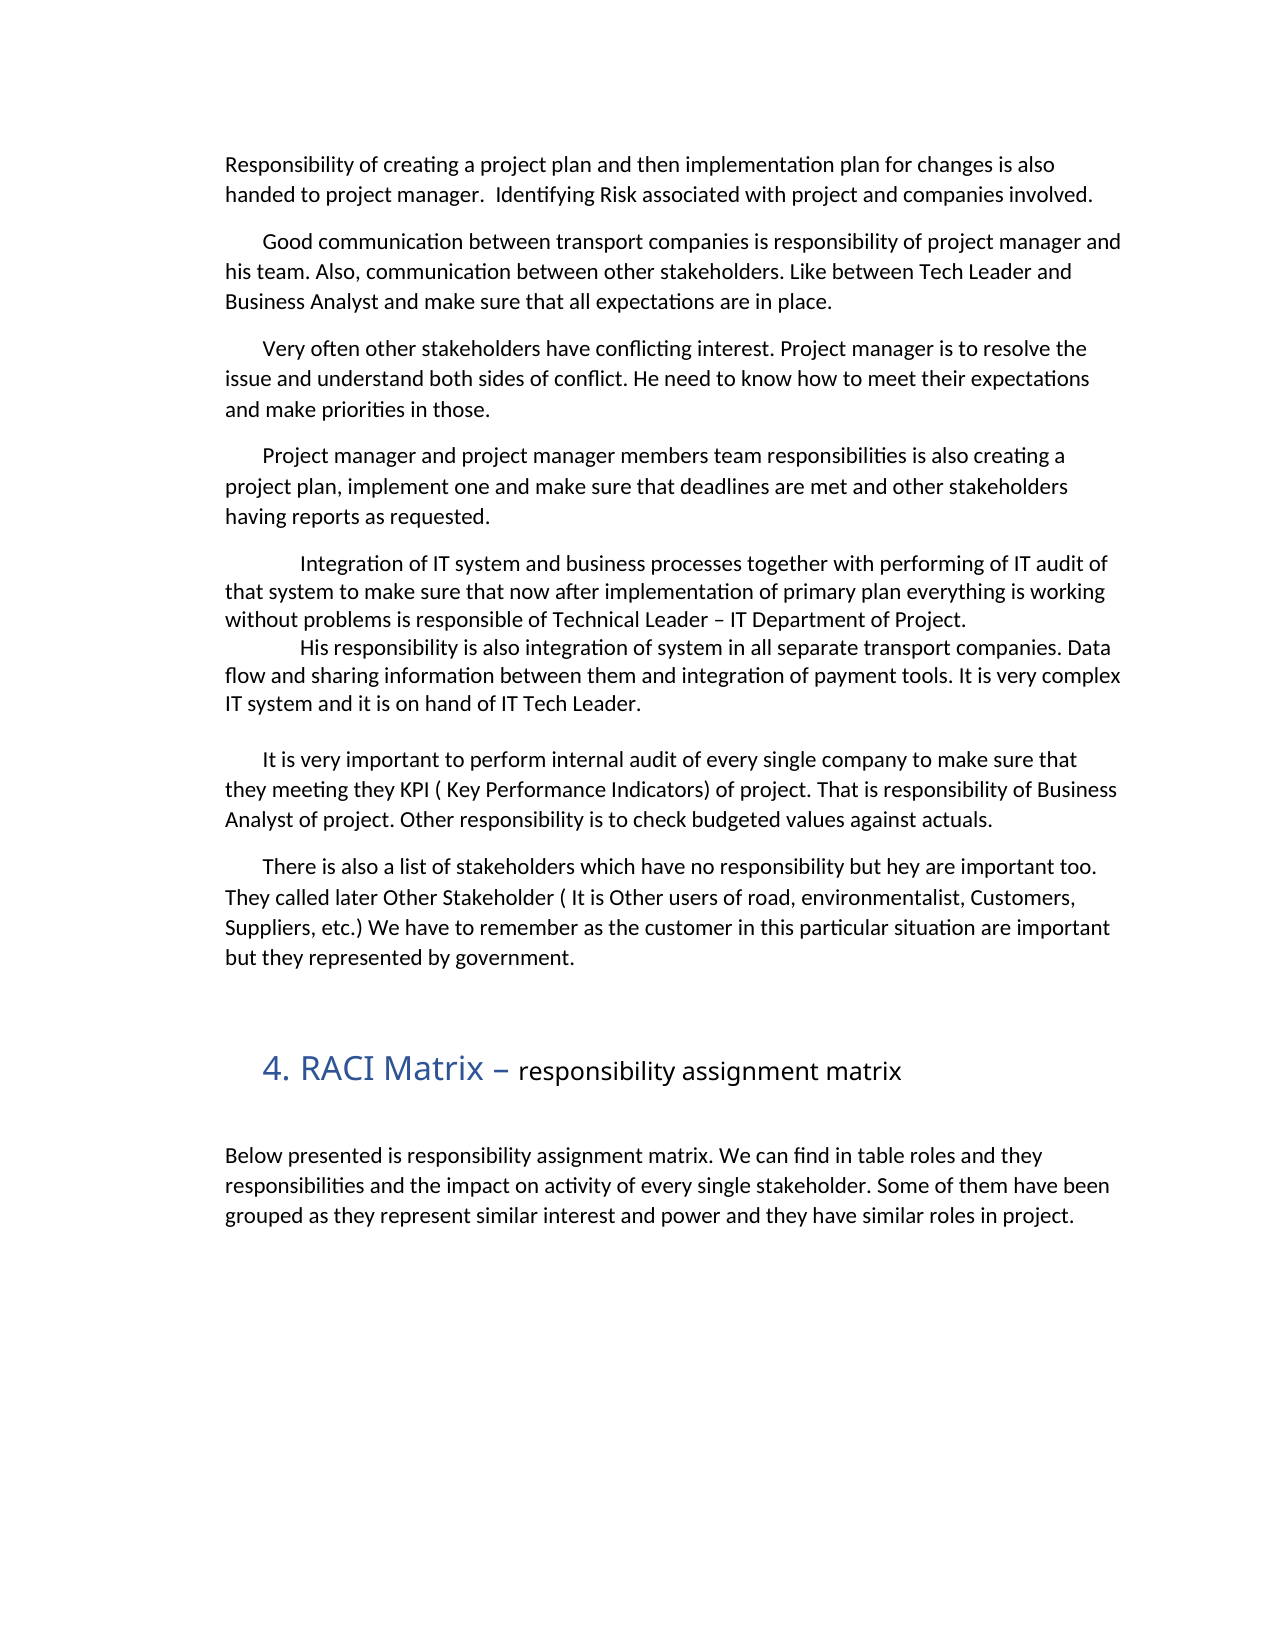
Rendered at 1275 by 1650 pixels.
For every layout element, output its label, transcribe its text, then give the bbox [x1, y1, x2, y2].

text Very often other stakeholders have conflicting interest. Project manager is to resolve the issue and understand both sides of conflict. He need to know how to meet their expectations and make priorities in those. [225, 334, 1125, 423]
text It is very important to perform internal audit of every single company to make sure that they meeting they KPI ( Key Performance Indicators) of project. That is responsibility of Business Analyst of project. Other responsibility is to check budgeted values against actuals. [225, 745, 1125, 833]
text Good communication between transport companies is responsibility of project manager and his team. Also, communication between other stakeholders. Like between Tech Leader and Business Analyst and make sure that all expectations are in place. [225, 227, 1125, 316]
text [225, 150, 1125, 208]
text Integration of IT system and business processes together with performing of IT audit of that system to make sure that now after implementation of primary plan everything is working without problems is responsible of Technical Leader – IT Department of Project. [225, 549, 1125, 633]
list Below presented is responsibility assignment matrix. We can find in table roles and they responsibilities and the impact on activity of every single stakeholder. Some of them have been grouped as they represent similar interest and power and they have similar roles in project. [225, 1141, 1125, 1229]
text Project manager and project manager members team responsibilities is also creating a project plan, implement one and make sure that deadlines are met and other stakeholders having reports as requested. [225, 442, 1125, 530]
text There is also a list of stakeholders which have no responsibility but hey are important too. They called later Other Stakeholder ( It is Other users of road, environmentalist, Customers, Suppliers, etc.) We have to remember as the customer in this particular situation are important but they represented by government. [225, 852, 1125, 971]
subtitle RACI Matrix – responsibility assignment matrix [262, 1045, 1125, 1091]
text His responsibility is also integration of system in all separate transport companies. Data flow and sharing information between them and integration of payment tools. It is very complex IT system and it is on hand of IT Tech Leader. [225, 633, 1125, 717]
